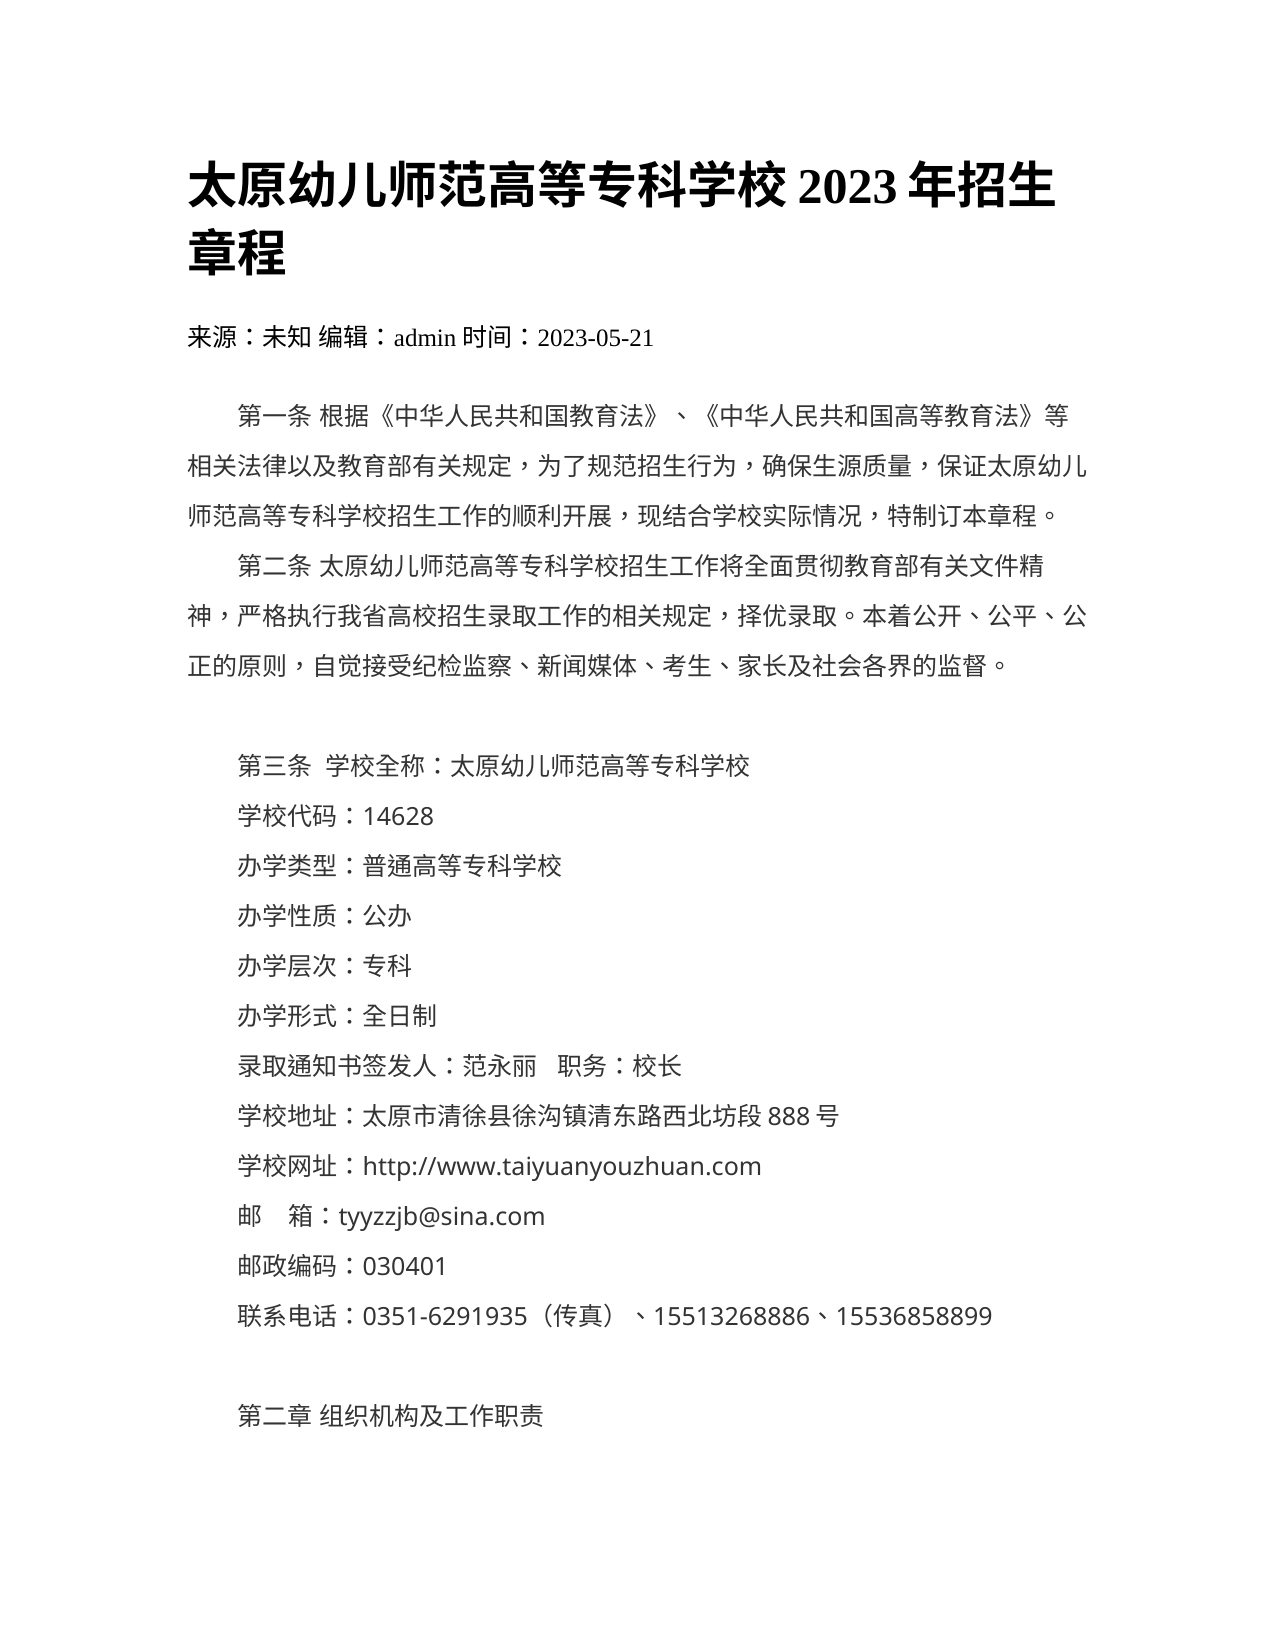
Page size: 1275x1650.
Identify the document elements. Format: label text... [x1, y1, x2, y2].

text 办学类型：普通高等专科学校 [187, 833, 1087, 883]
text 办学形式：全日制 [187, 983, 1087, 1033]
text 办学层次：专科 [187, 933, 1087, 983]
text 学校网址：http://www.taiyuanyouzhuan.com [187, 1133, 1087, 1183]
text 邮政编码：030401 [187, 1233, 1087, 1283]
text 办学性质：公办 [187, 883, 1087, 933]
subtitle 太原幼儿师范高等专科学校2023年招生章程 [187, 150, 1087, 286]
text 学校代码：14628 [187, 783, 1087, 833]
text 第三条 学校全称：太原幼儿师范高等专科学校 [187, 733, 1087, 783]
text 邮 箱：tyyzzjb@sina.com [187, 1183, 1087, 1233]
text 学校地址：太原市清徐县徐沟镇清东路西北坊段888号 [187, 1083, 1087, 1133]
text 第二章 组织机构及工作职责 [187, 1383, 1087, 1433]
text 第一条 根据《中华人民共和国教育法》、《中华人民共和国高等教育法》等相关法律以及教育部有关规定，为了规范招生行为，确保生源质量，保证太原幼儿师范高等专科学校招生工作的顺利开展，现结合学校实际情况，特制订本章程。 [187, 383, 1087, 533]
text 第二条 太原幼儿师范高等专科学校招生工作将全面贯彻教育部有关文件精神，严格执行我省高校招生录取工作的相关规定，择优录取。本着公开、公平、公正的原则，自觉接受纪检监察、新闻媒体、考生、家长及社会各界的监督。 [187, 533, 1087, 733]
text 来源：未知 编辑：admin 时间：2023-05-21 [187, 320, 1087, 354]
text 联系电话：0351-6291935（传真）、15513268886、15536858899 [187, 1283, 1087, 1333]
text 录取通知书签发人：范永丽 职务：校长 [187, 1033, 1087, 1083]
